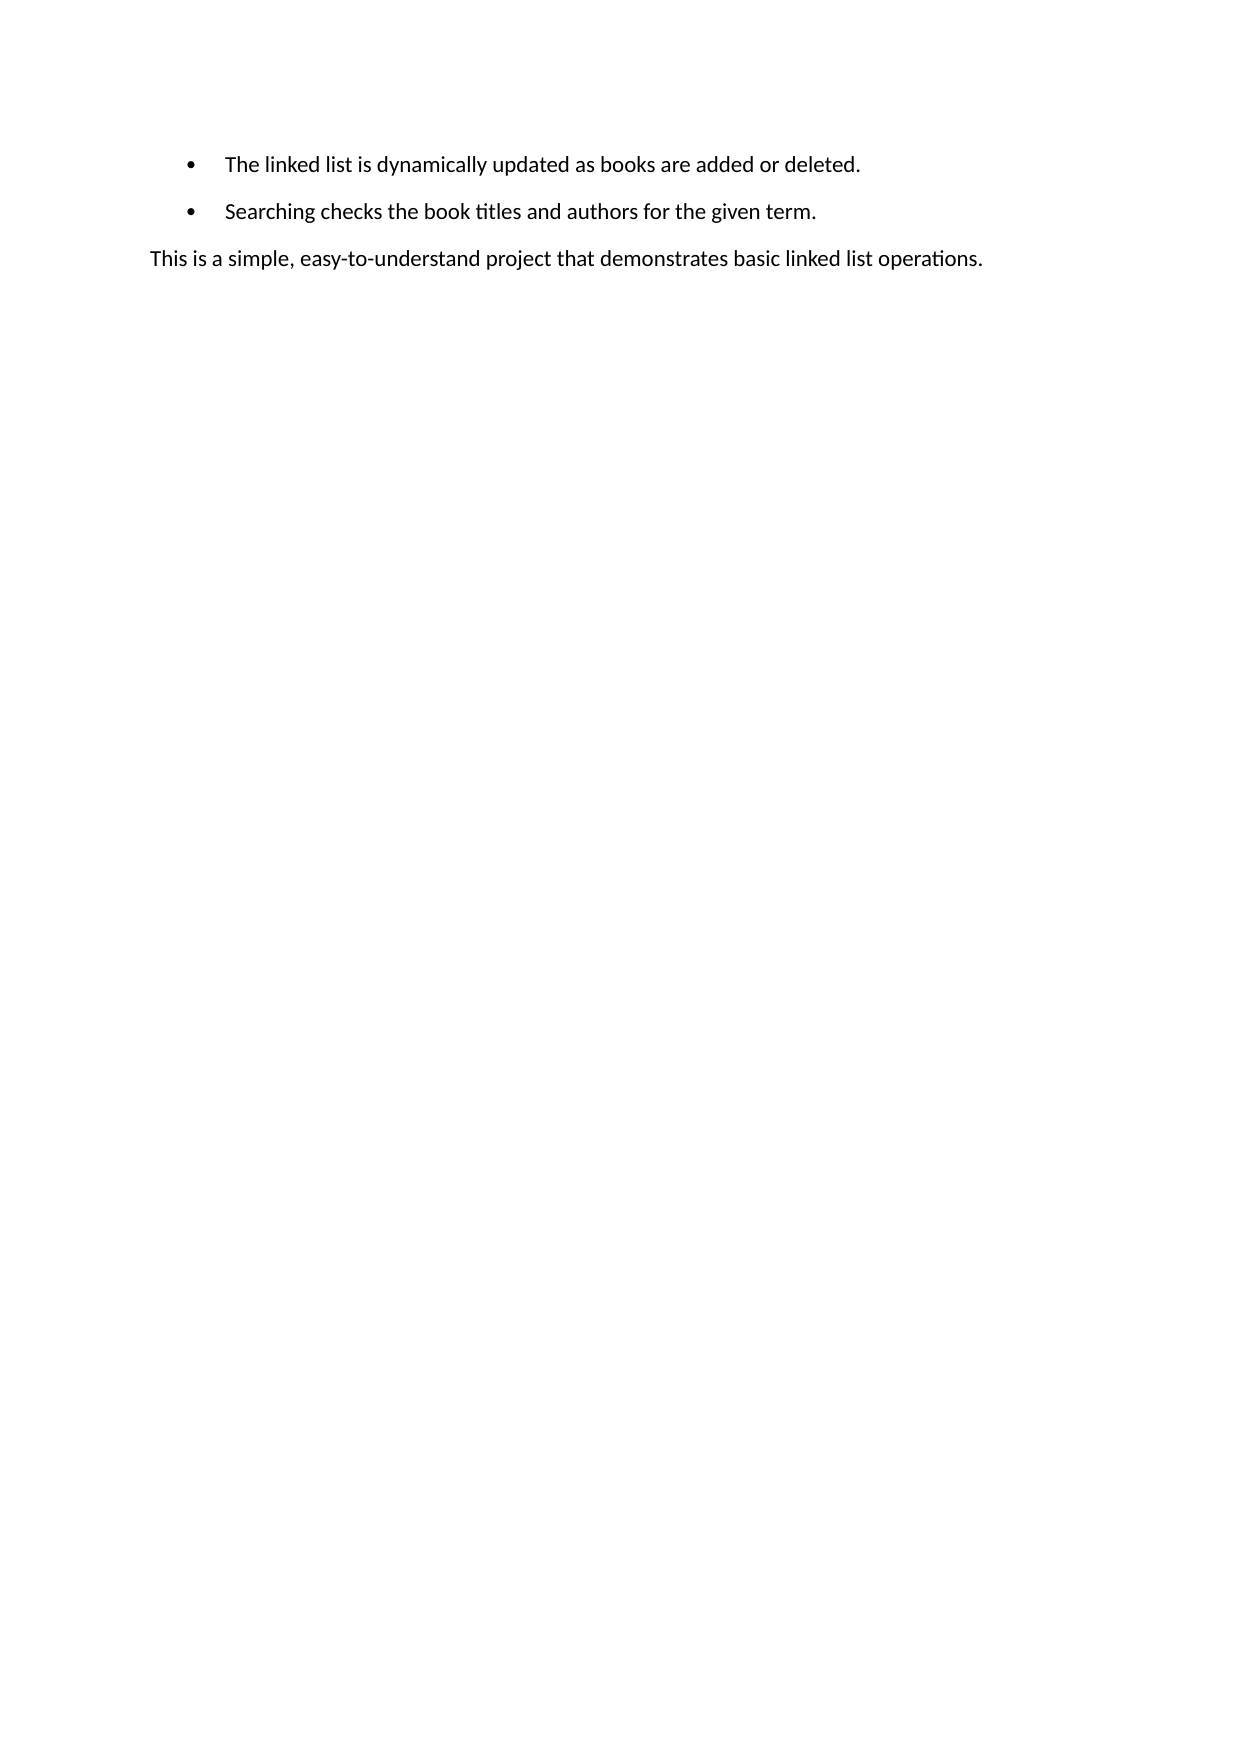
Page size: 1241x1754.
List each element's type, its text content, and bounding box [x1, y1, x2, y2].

text This is a simple, easy-to-understand project that demonstrates basic linked list operations. [150, 244, 1090, 272]
list The linked list is dynamically updated as books are added or deleted. [187, 150, 1090, 178]
list Searching checks the book titles and authors for the given term. [187, 197, 1090, 225]
